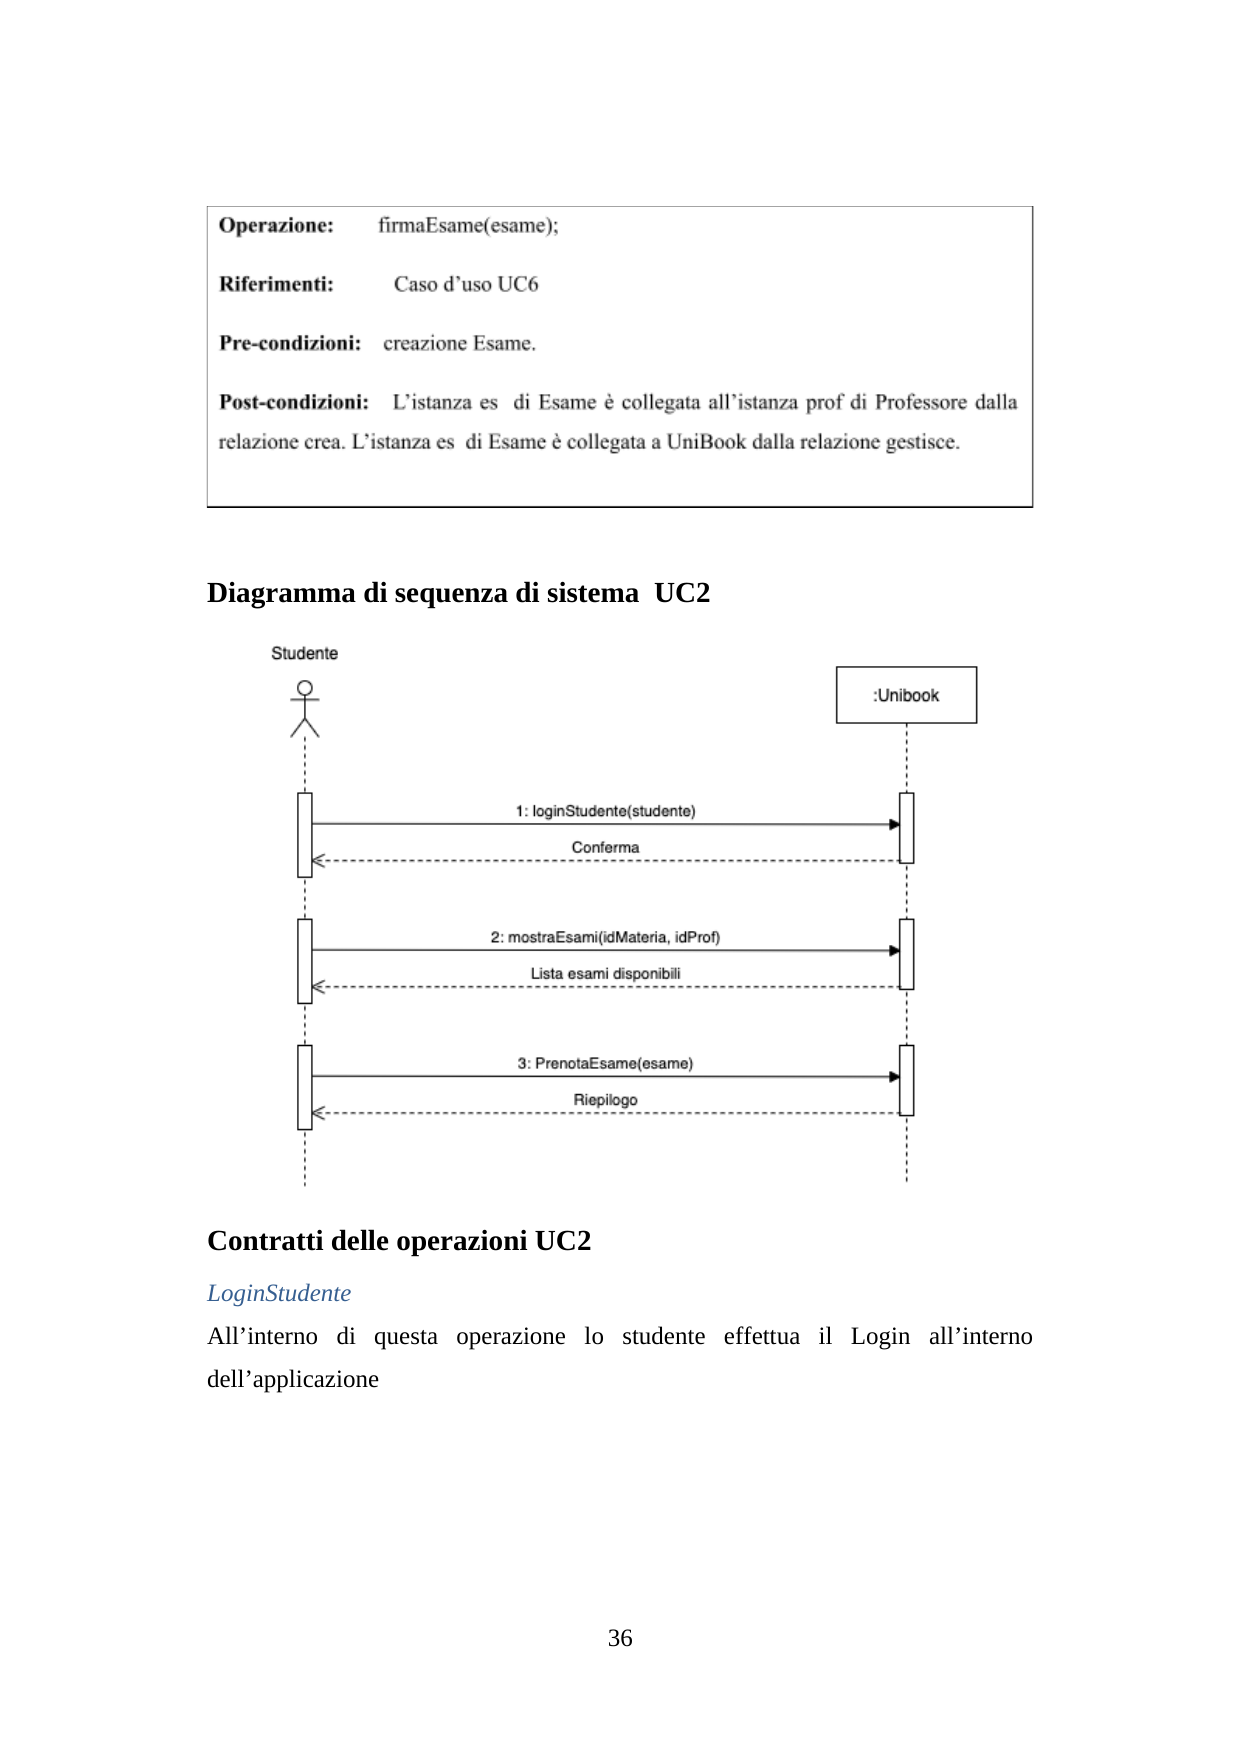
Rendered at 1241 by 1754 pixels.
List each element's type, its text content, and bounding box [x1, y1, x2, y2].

text All’interno di questa operazione lo studente effettua il Login all’interno dell’applicazione [207, 1321, 1033, 1393]
text Diagramma di sequenza di sistema UC2 [207, 575, 1033, 609]
picture [261, 637, 979, 1188]
subtitle Contratti delle operazioni UC2 [207, 1223, 1033, 1257]
subtitle LoginStudente [207, 1278, 1033, 1307]
picture [206, 206, 1034, 508]
